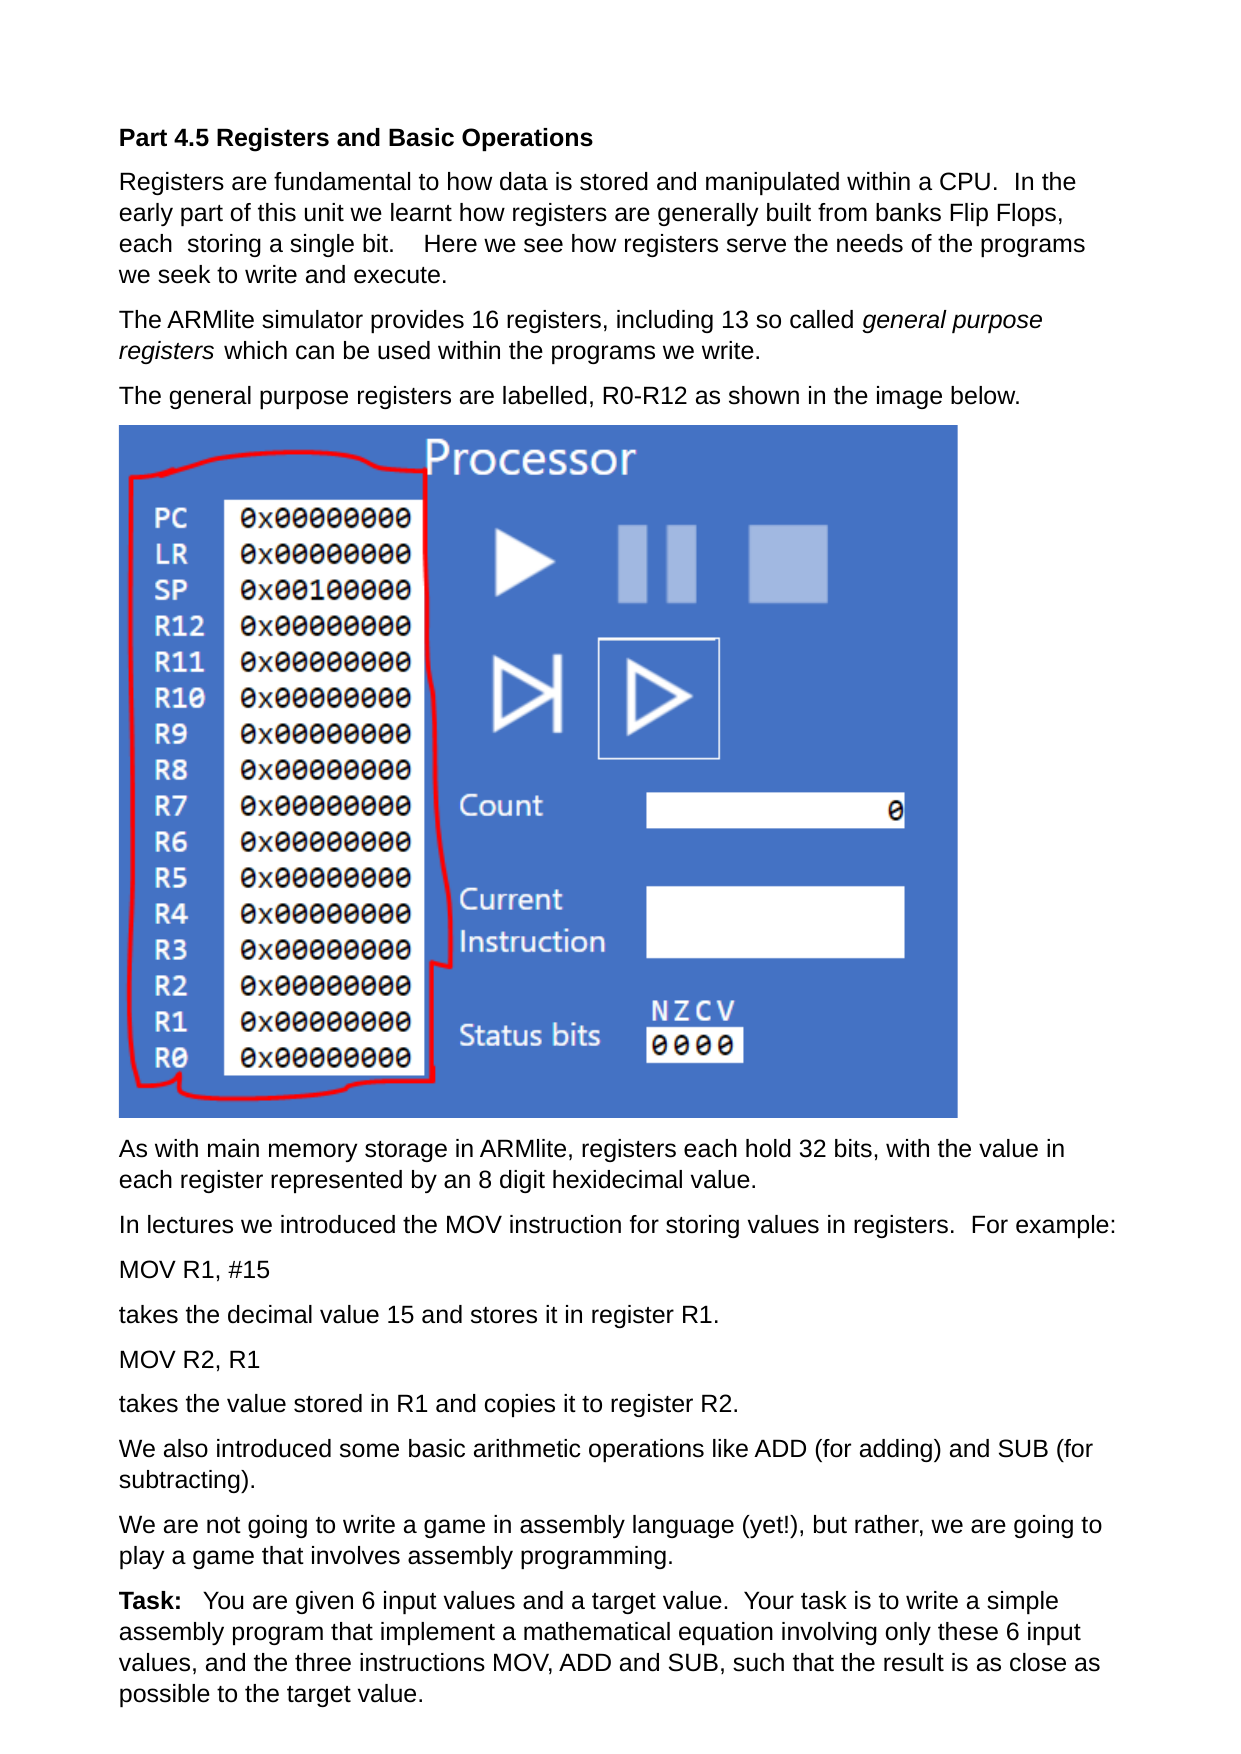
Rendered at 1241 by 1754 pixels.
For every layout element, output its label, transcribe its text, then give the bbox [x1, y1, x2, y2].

text As with main memory storage in ARMlite, registers each hold 32 bits, with the value in each register represented by an 8 digit hexidecimal value. [119, 1134, 1123, 1194]
text MOV R1, #15 [119, 1255, 1123, 1284]
text In lectures we introduced the MOV instruction for storing values in registers. For example: [119, 1210, 1123, 1239]
text takes the value stored in R1 and copies it to register R2. [119, 1389, 1123, 1418]
picture [118, 425, 958, 1118]
text Part 4.5 Registers and Basic Operations [119, 122, 1123, 151]
text Registers are fundamental to how data is stored and manipulated within a CPU. In the early part of this unit we learnt how registers are generally built from banks Flip Flops, each storing a single bit. Here we see how registers serve the needs of the programs we seek to write and execute. [119, 167, 1123, 289]
text We also introduced some basic arithmetic operations like ADD (for adding) and SUB (for subtracting). [119, 1434, 1123, 1494]
text takes the decimal value 15 and stores it in register R1. [119, 1300, 1123, 1328]
text We are not going to write a game in assembly language (yet!), but rather, we are going to play a game that involves assembly programming. [119, 1510, 1123, 1570]
text Task: You are given 6 input values and a target value. Your task is to write a simple assembly program that implement a mathematical equation involving only these 6 input values, and the three instructions MOV, ADD and SUB, such that the result is as close as possible to the target value. [119, 1586, 1123, 1708]
text The general purpose registers are labelled, R0-R12 as shown in the image below. [119, 381, 1123, 410]
text MOV R2, R1 [119, 1344, 1123, 1373]
text The ARMlite simulator provides 16 registers, including 13 so called general purpose registers which can be used within the programs we write. [119, 305, 1123, 365]
